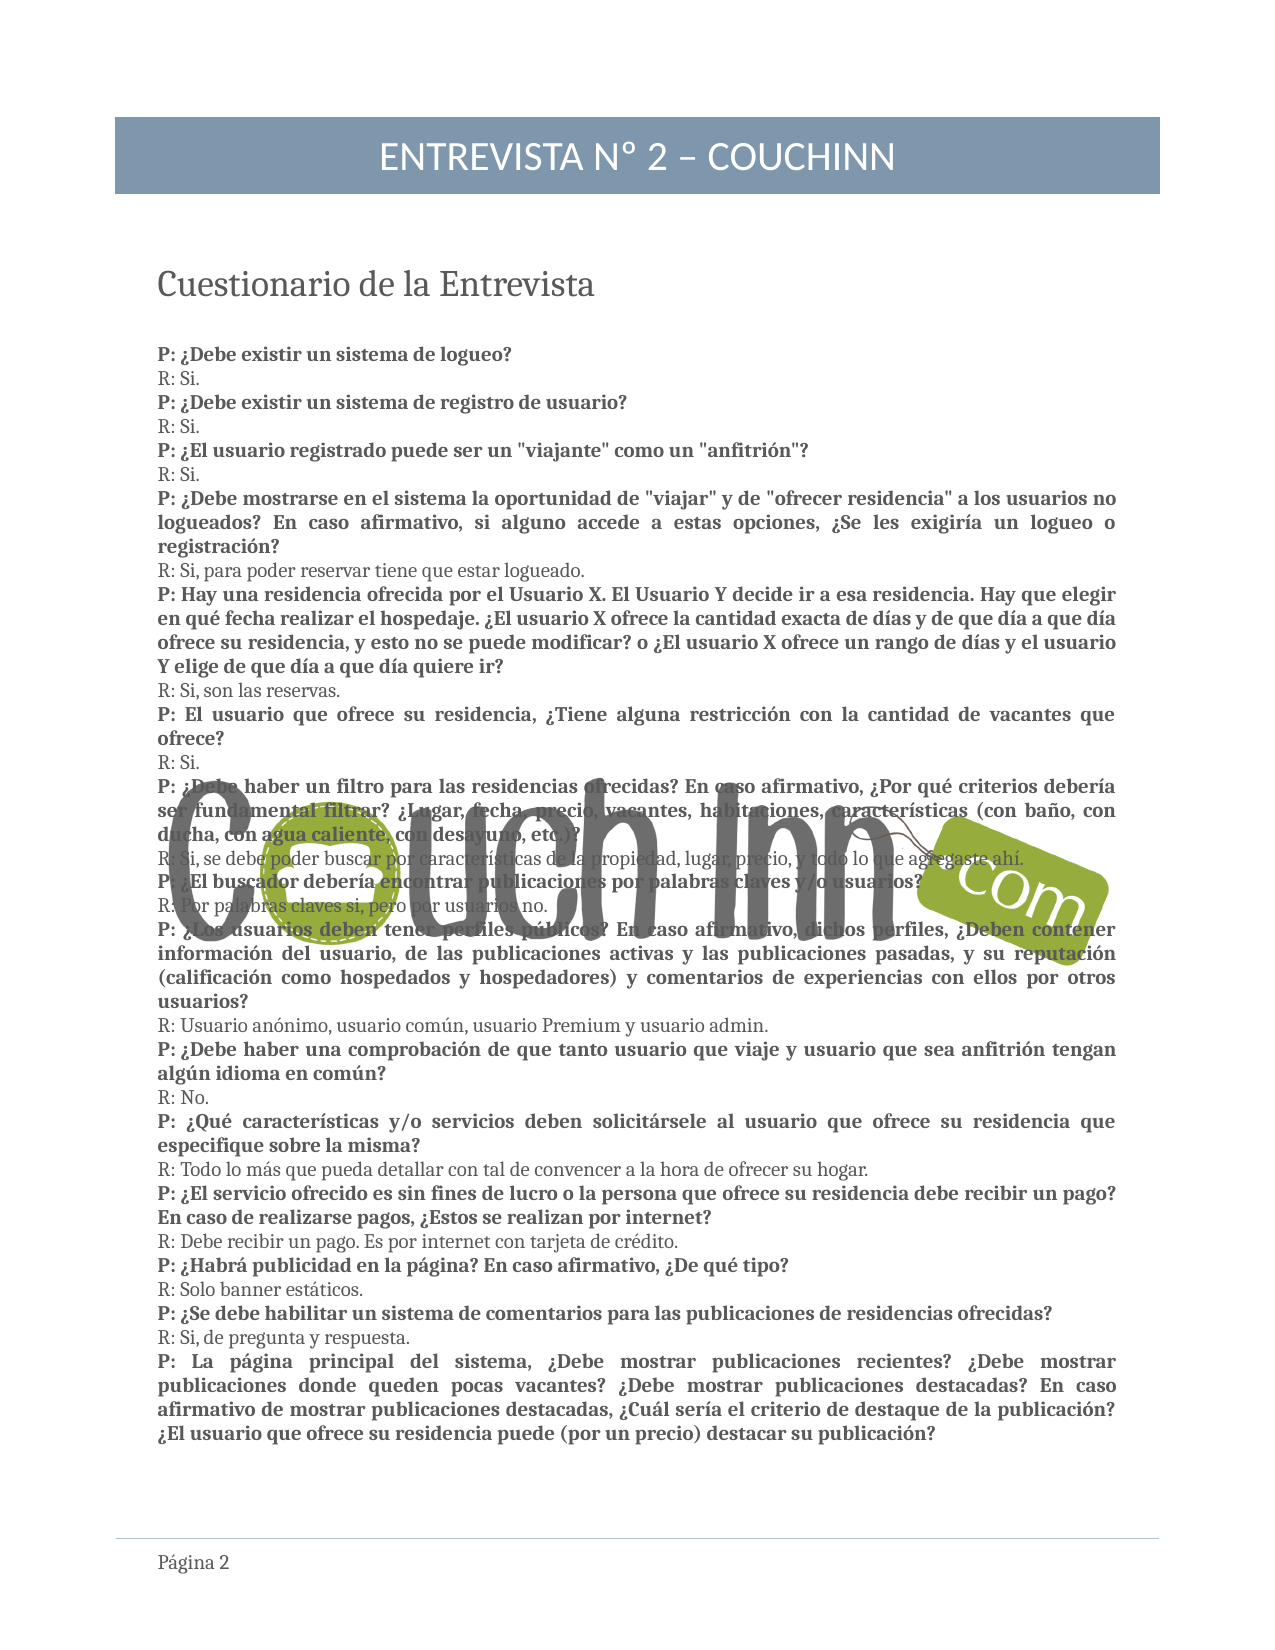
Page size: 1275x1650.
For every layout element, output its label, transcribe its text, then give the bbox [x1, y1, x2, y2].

text R: Si. [157, 463, 1117, 487]
text P: ¿Debe haber un filtro para las residencias ofrecidas? En caso afirmativo, ¿Por qué criterios debería ser fundamental filtrar? ¿Lugar, fecha, precio, vacantes, habitaciones, características (con baño, con ducha, con agua caliente, con desayuno, etc.)? [157, 774, 1117, 846]
text R: Si, de pregunta y respuesta. [157, 1325, 1117, 1349]
text R: Si, son las reservas. [157, 678, 1117, 702]
text P: ¿Los usuarios deben tener perfiles públicos? En caso afirmativo, dichos perfiles, ¿Deben contener información del usuario, de las publicaciones activas y las publicaciones pasadas, y su reputación (calificación como hospedados y hospedadores) y comentarios de experiencias con ellos por otros usuarios? [157, 918, 1117, 1014]
text P: ¿Qué características y/o servicios deben solicitársele al usuario que ofrece su residencia que especifique sobre la misma? [157, 1110, 1117, 1158]
subtitle Cuestionario de la Entrevista [157, 262, 1117, 306]
text P: ¿Habrá publicidad en la página? En caso afirmativo, ¿De qué tipo? [157, 1253, 1117, 1277]
text R: Si. [157, 750, 1117, 774]
text P: ¿El buscador debería encontrar publicaciones por palabras claves y/o usuarios? [157, 870, 1117, 894]
text R: Si. [157, 367, 1117, 391]
text R: Usuario anónimo, usuario común, usuario Premium y usuario admin. [157, 1014, 1117, 1038]
text R: Debe recibir un pago. Es por internet con tarjeta de crédito. [157, 1229, 1117, 1253]
text P: ¿El servicio ofrecido es sin fines de lucro o la persona que ofrece su residencia debe recibir un pago? En caso de realizarse pagos, ¿Estos se realizan por internet? [157, 1182, 1117, 1229]
text P: ¿Debe existir un sistema de registro de usuario? [157, 391, 1117, 415]
text R: Solo banner estáticos. [157, 1277, 1117, 1301]
text P: ¿Debe mostrarse en el sistema la oportunidad de "viajar" y de "ofrecer residencia" a los usuarios no logueados? En caso afirmativo, si alguno accede a estas opciones, ¿Se les exigiría un logueo o registración? [157, 487, 1117, 559]
text P: El usuario que ofrece su residencia, ¿Tiene alguna restricción con la cantidad de vacantes que ofrece? [157, 702, 1117, 750]
text P: ¿Debe haber una comprobación de que tanto usuario que viaje y usuario que sea anfitrión tengan algún idioma en común? [157, 1038, 1117, 1086]
text R: Todo lo más que pueda detallar con tal de convencer a la hora de ofrecer su hogar. [157, 1158, 1117, 1182]
text R: Si, para poder reservar tiene que estar logueado. [157, 559, 1117, 583]
text R: Si. [157, 415, 1117, 439]
text P: ¿El usuario registrado puede ser un "viajante" como un "anfitrión"? [157, 439, 1117, 463]
text P: ¿Se debe habilitar un sistema de comentarios para las publicaciones de residencias ofrecidas? [157, 1301, 1117, 1325]
text R: Por palabras claves si, pero por usuarios no. [157, 894, 1117, 918]
text R: No. [157, 1086, 1117, 1110]
text P: La página principal del sistema, ¿Debe mostrar publicaciones recientes? ¿Debe mostrar publicaciones donde queden pocas vacantes? ¿Debe mostrar publicaciones destacadas? En caso afirmativo de mostrar publicaciones destacadas, ¿Cuál sería el criterio de destaque de la publicación? ¿El usuario que ofrece su residencia puede (por un precio) destacar su publicación? [157, 1349, 1117, 1445]
text P: ¿Debe existir un sistema de logueo? [157, 343, 1117, 367]
text P: Hay una residencia ofrecida por el Usuario X. El Usuario Y decide ir a esa residencia. Hay que elegir en qué fecha realizar el hospedaje. ¿El usuario X ofrece la cantidad exacta de días y de que día a que día ofrece su residencia, y esto no se puede modificar? o ¿El usuario X ofrece un rango de días y el usuario Y elige de que día a que día quiere ir? [157, 583, 1117, 678]
text R: Si, se debe poder buscar por características de la propiedad, lugar, precio, y todo lo que agregaste ahí. [157, 846, 1117, 870]
